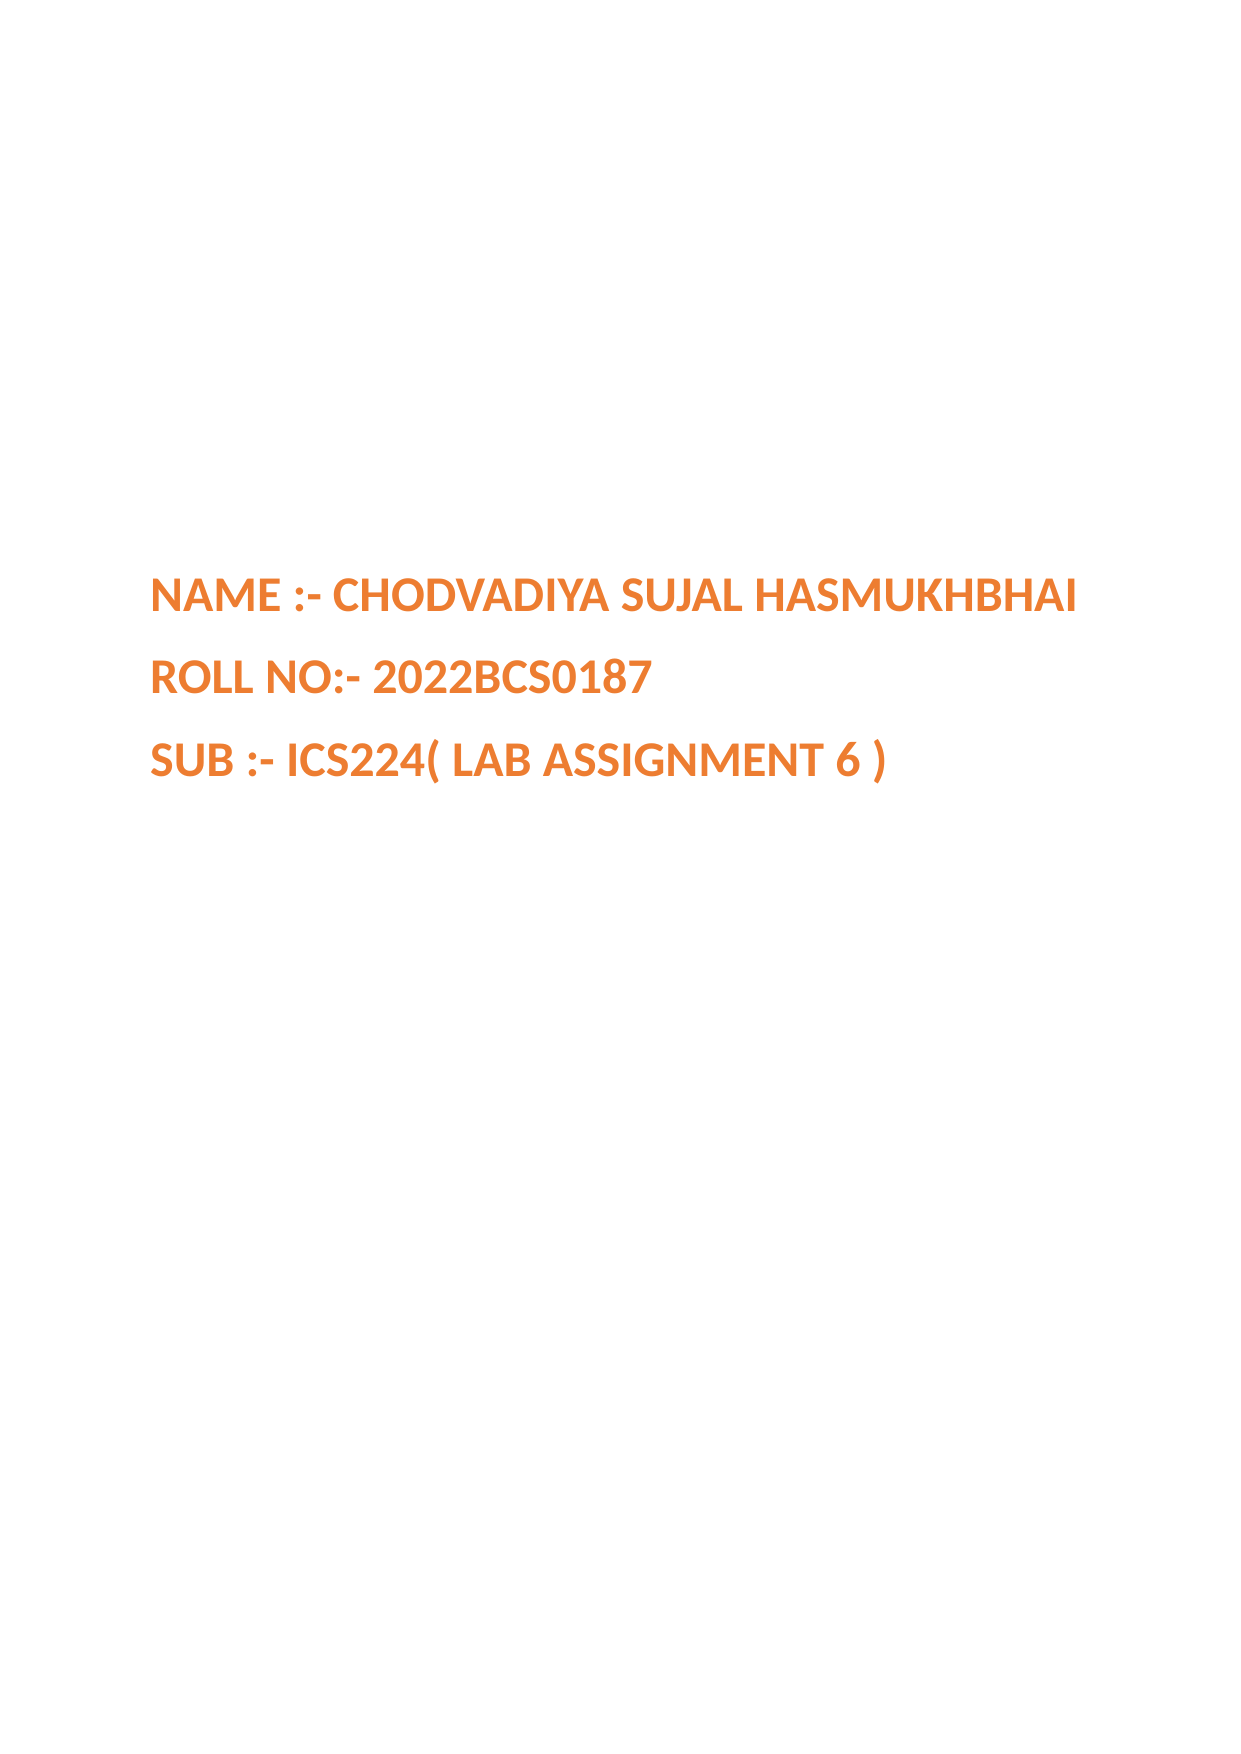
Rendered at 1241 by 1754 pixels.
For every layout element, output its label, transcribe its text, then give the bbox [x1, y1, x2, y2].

text NAME :- CHODVADIYA SUJAL HASMUKHBHAI [150, 562, 1090, 623]
text SUB :- ICS224( LAB ASSIGNMENT 6 ) [150, 727, 1090, 788]
text ROLL NO:- 2022BCS0187 [150, 645, 1090, 706]
